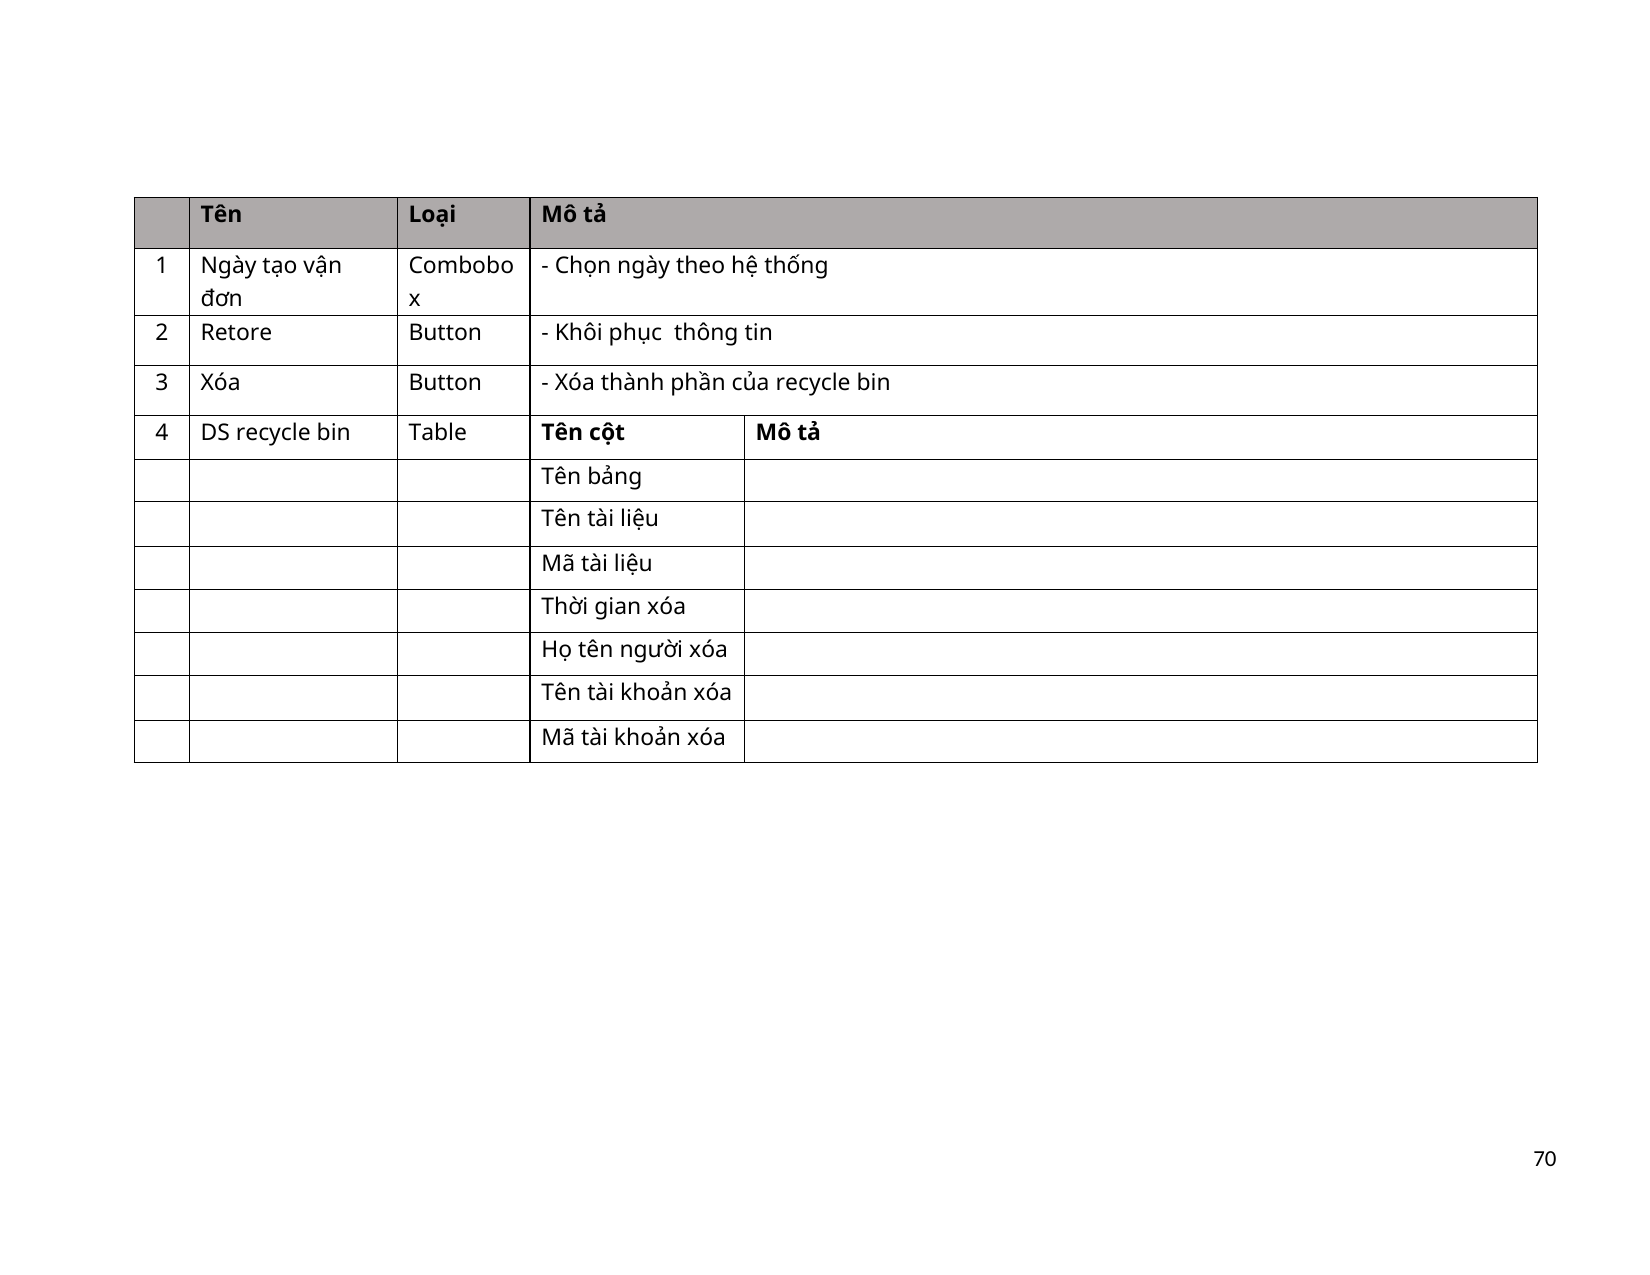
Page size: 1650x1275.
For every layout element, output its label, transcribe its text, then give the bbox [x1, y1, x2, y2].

table_cell Mã tài liệu [531, 547, 744, 588]
table_cell Thời gian xóa [531, 590, 744, 632]
table_cell [135, 460, 189, 501]
table_cell [135, 547, 189, 588]
table_cell [398, 460, 529, 501]
table_cell Tên tài liệu [531, 502, 744, 546]
table_cell [190, 460, 397, 501]
table_cell Button [398, 366, 529, 415]
table_cell 1 [135, 249, 189, 314]
table_cell [398, 590, 529, 632]
table_cell Mô tả [745, 416, 1537, 459]
table_cell [745, 633, 1537, 675]
table_cell Combobox [398, 249, 529, 314]
table_cell Xóa [190, 366, 397, 415]
table_header Mô tả [531, 198, 1537, 248]
table_cell Button [398, 316, 529, 365]
table_cell [190, 676, 397, 719]
table_header Tên [190, 198, 397, 248]
table_header Loại [398, 198, 529, 248]
table_cell - Khôi phục thông tin [531, 316, 1537, 365]
table_cell [190, 590, 397, 632]
table_cell [745, 721, 1537, 762]
table_cell [398, 547, 529, 588]
table_cell Họ tên người xóa [531, 633, 744, 675]
table_cell Mã tài khoản xóa [531, 721, 744, 762]
table_cell 4 [135, 416, 189, 459]
table_cell [745, 590, 1537, 632]
table_cell [745, 676, 1537, 719]
table_cell 2 [135, 316, 189, 365]
table_cell DS recycle bin [190, 416, 397, 459]
table_cell [135, 721, 189, 762]
table_cell [190, 547, 397, 588]
table_cell [745, 502, 1537, 546]
table_cell [398, 502, 529, 546]
table_cell 3 [135, 366, 189, 415]
table_cell [190, 502, 397, 546]
table_cell [135, 676, 189, 719]
table_cell Retore [190, 316, 397, 365]
table_cell Tên bảng [531, 460, 744, 501]
table_cell [398, 721, 529, 762]
table_cell Tên cột [531, 416, 744, 459]
table_cell Ngày tạo vận đơn [190, 249, 397, 314]
table_cell [745, 547, 1537, 588]
table_cell [135, 590, 189, 632]
table_cell [190, 633, 397, 675]
table_header [135, 198, 189, 248]
table_cell [398, 676, 529, 719]
table_cell [190, 721, 397, 762]
table_cell [398, 633, 529, 675]
table_cell [135, 633, 189, 675]
table_cell - Chọn ngày theo hệ thống [531, 249, 1537, 314]
table_cell [745, 460, 1537, 501]
table_cell [135, 502, 189, 546]
table_cell Table [398, 416, 529, 459]
table_cell - Xóa thành phần của recycle bin [531, 366, 1537, 415]
table_cell Tên tài khoản xóa [531, 676, 744, 719]
